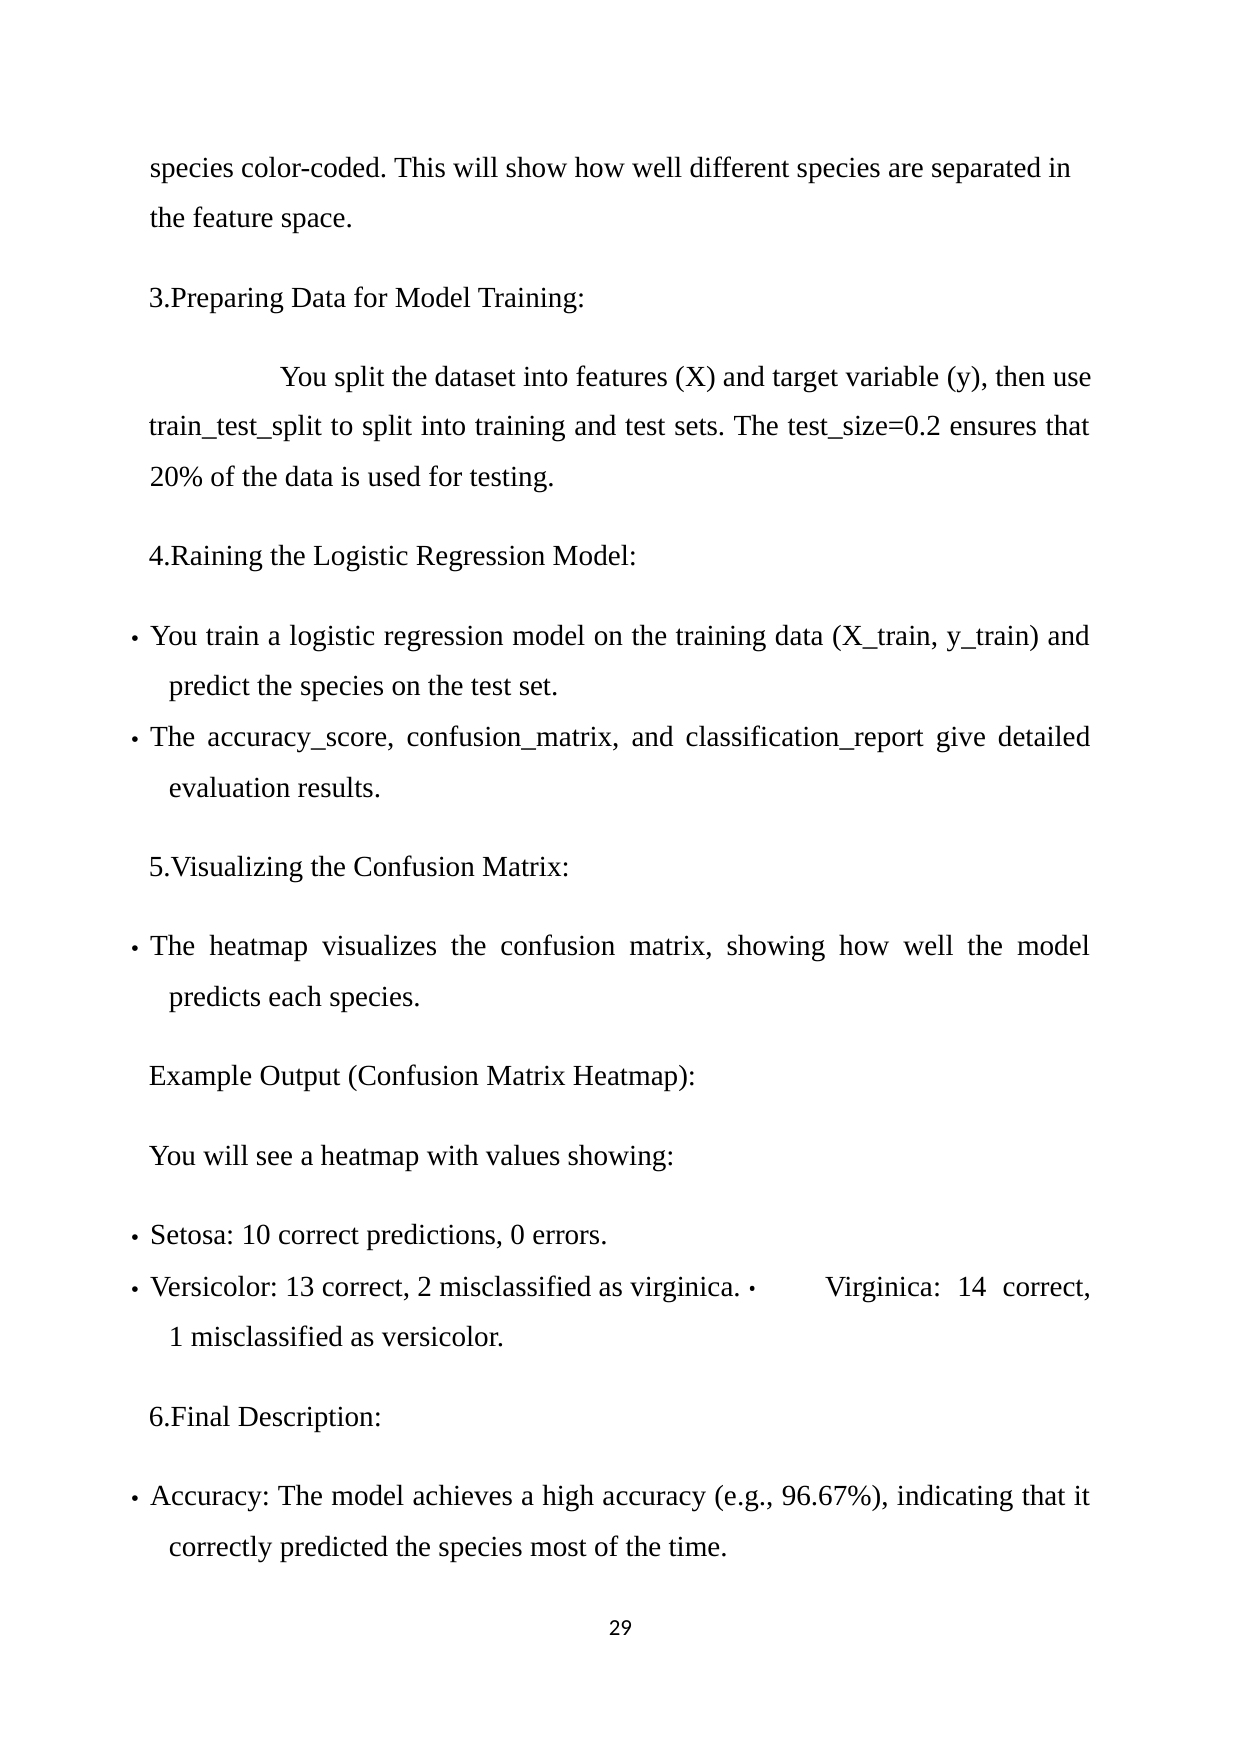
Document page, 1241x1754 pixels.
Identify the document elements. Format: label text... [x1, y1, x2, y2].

text Example Output (Confusion Matrix Heatmap): [148, 1058, 1091, 1092]
text You will see a heatmap with values showing: [148, 1138, 1091, 1171]
list You train a logistic regression model on the training data (X_train, y_train) and predict the species on the test set. [131, 618, 1091, 702]
text 4.Raining the Logistic Regression Model: [148, 538, 1091, 572]
list The heatmap visualizes the confusion matrix, showing how well the model predicts each species. [131, 928, 1091, 1013]
list Setosa: 10 correct predictions, 0 errors. [131, 1217, 1091, 1251]
text 5.Visualizing the Confusion Matrix: [148, 849, 1091, 883]
text You split the dataset into features (X) and target variable (y), then use [150, 359, 1092, 392]
text train_test_split to split into training and test sets. The test_size=0.2 ensures that 20% of the data is used for testing. [148, 408, 1091, 493]
text 3.Preparing Data for Model Training: [148, 280, 1091, 313]
list Accuracy: The model achieves a high accuracy (e.g., 96.67%), indicating that it correctly predicted the species most of the time. [131, 1478, 1091, 1562]
list Versicolor: 13 correct, 2 misclassified as virginica. • Virginica: 14 correct, 1 misclassified as versicolor. [131, 1269, 1091, 1353]
text 6.Final Description: [148, 1399, 1091, 1432]
list The accuracy_score, confusion_matrix, and classification_report give detailed evaluation results. [131, 719, 1091, 804]
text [148, 150, 1100, 234]
